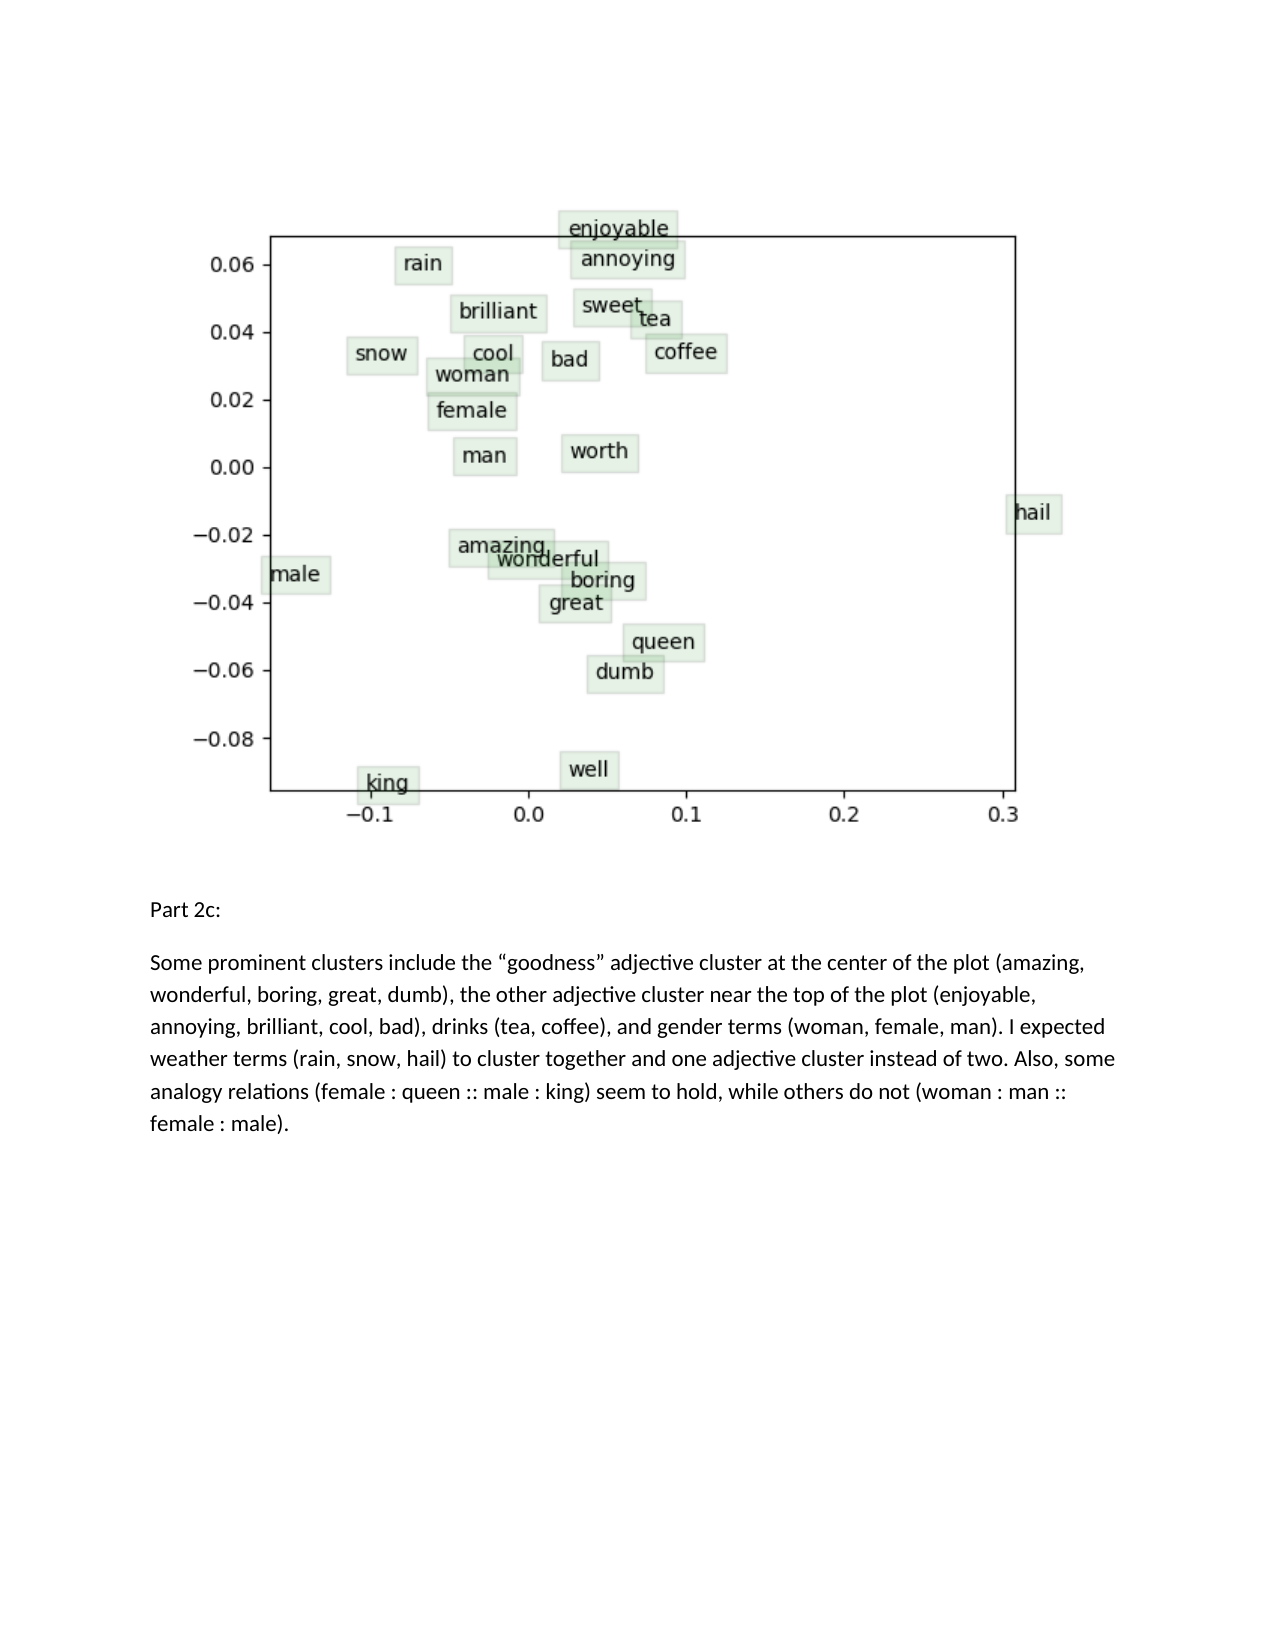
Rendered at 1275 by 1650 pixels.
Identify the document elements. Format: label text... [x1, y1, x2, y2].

text Part 2c: [150, 895, 1125, 923]
text Some prominent clusters include the “goodness” adjective cluster at the center of the plot (amazing, wonderful, boring, great, dumb), the other adjective cluster near the top of the plot (enjoyable, annoying, brilliant, cool, bad), drinks (tea, coffee), and gender terms (woman, female, man). I expected weather terms (rain, snow, hail) to cluster together and one adjective cluster instead of two. Also, some analogy relations (female : queen :: male : king) seem to hold, while others do not (woman : man :: female : male). [150, 948, 1125, 1137]
picture [150, 150, 1110, 870]
